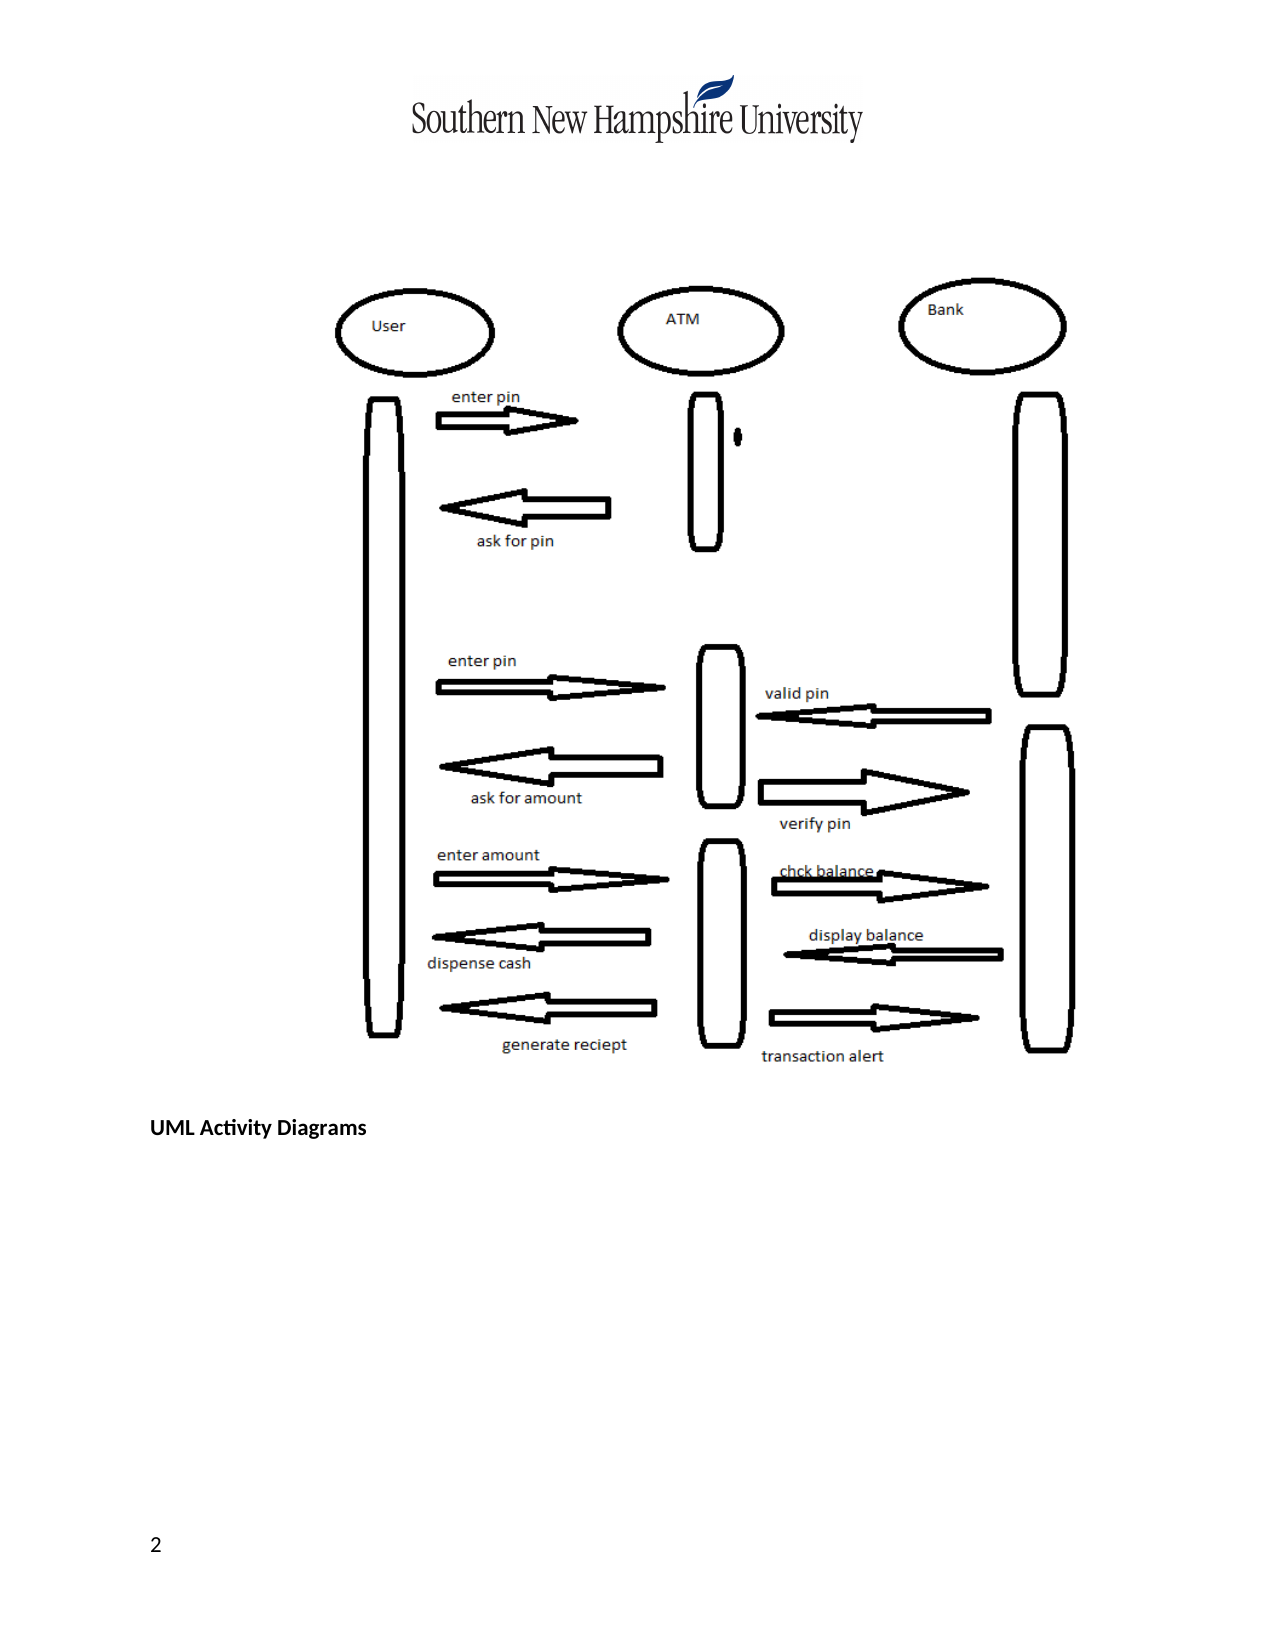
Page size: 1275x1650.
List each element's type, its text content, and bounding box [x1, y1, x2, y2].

subtitle UML Activity Diagrams [150, 1113, 1125, 1141]
picture [412, 75, 863, 143]
